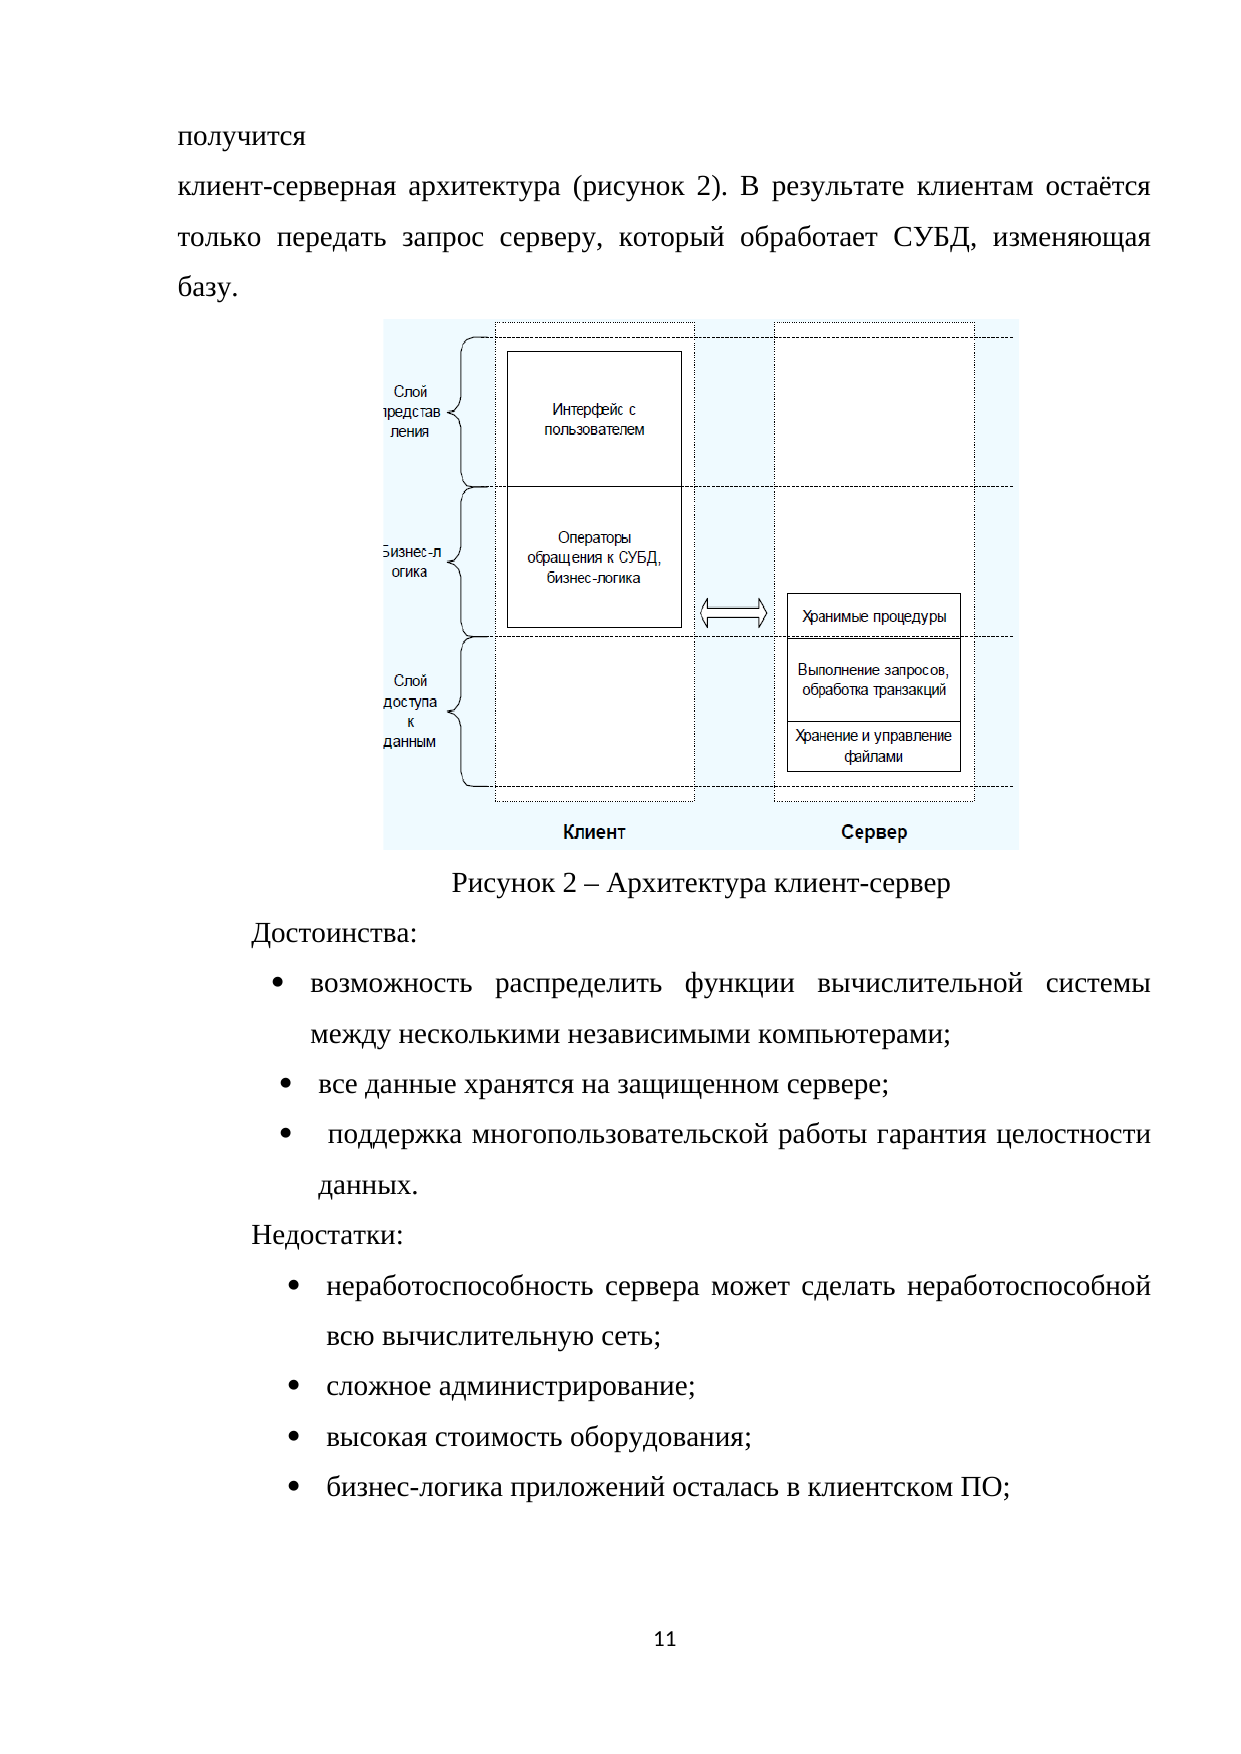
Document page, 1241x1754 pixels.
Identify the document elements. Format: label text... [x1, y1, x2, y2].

list все данные хранятся на защищенном сервере; [281, 1066, 1152, 1100]
list высокая стоимость оборудования; [288, 1419, 1152, 1452]
text Недостатки: [177, 1217, 1152, 1251]
text Достоинства: [177, 915, 1152, 949]
list поддержка многопользовательской работы гарантия целостности данных. [281, 1117, 1152, 1201]
list неработоспособность сервера может сделать неработоспособной всю вычислительную сеть; [288, 1268, 1152, 1352]
picture [383, 319, 1020, 850]
list бизнес-логика приложений осталась в клиентском ПО; [288, 1469, 1152, 1503]
list возможность распределить функции вычислительной системы между несколькими независимыми компьютерами; [273, 965, 1152, 1049]
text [177, 118, 1152, 303]
text Рисунок 2 – Архитектура клиент-сервер [177, 865, 1152, 898]
list сложное администрирование; [288, 1368, 1152, 1402]
